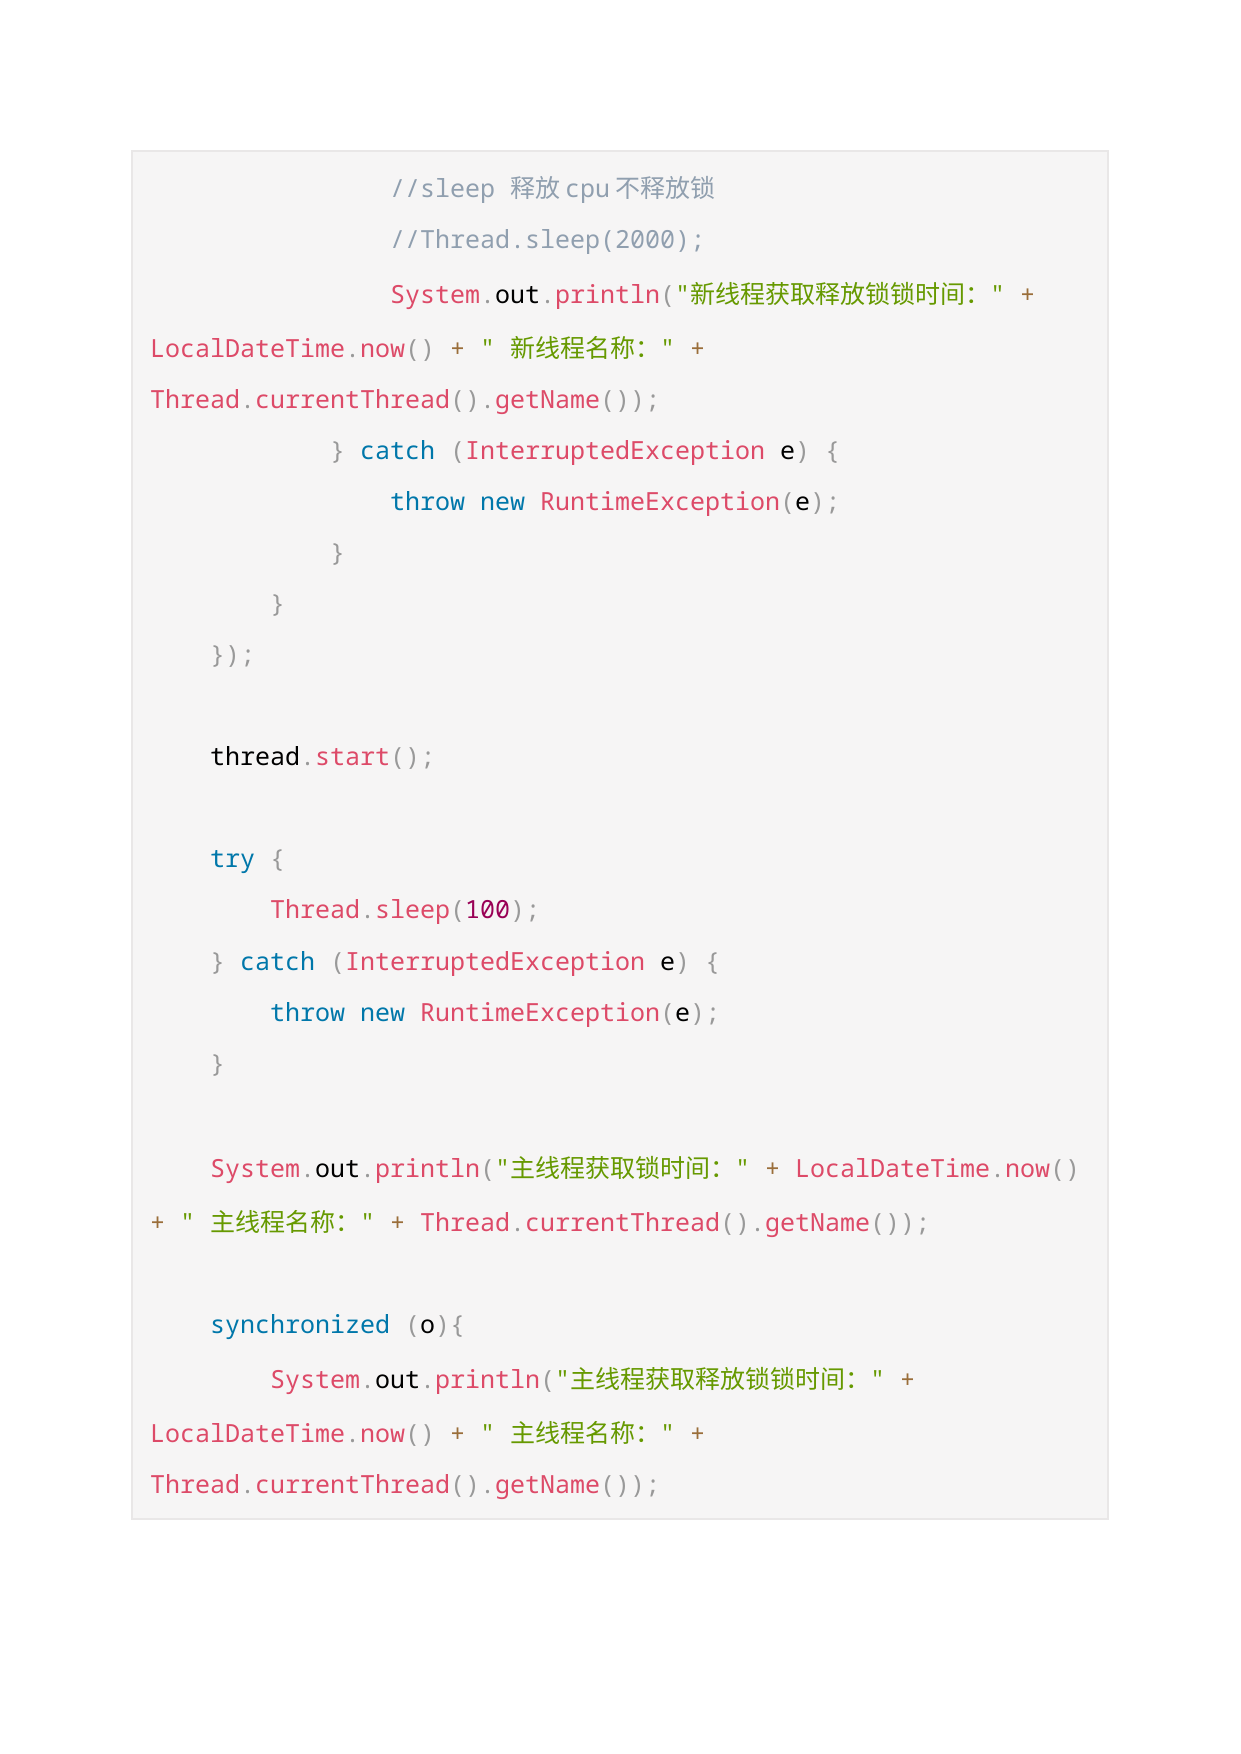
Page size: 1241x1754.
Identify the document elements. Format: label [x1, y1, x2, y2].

text [133, 152, 1107, 1518]
